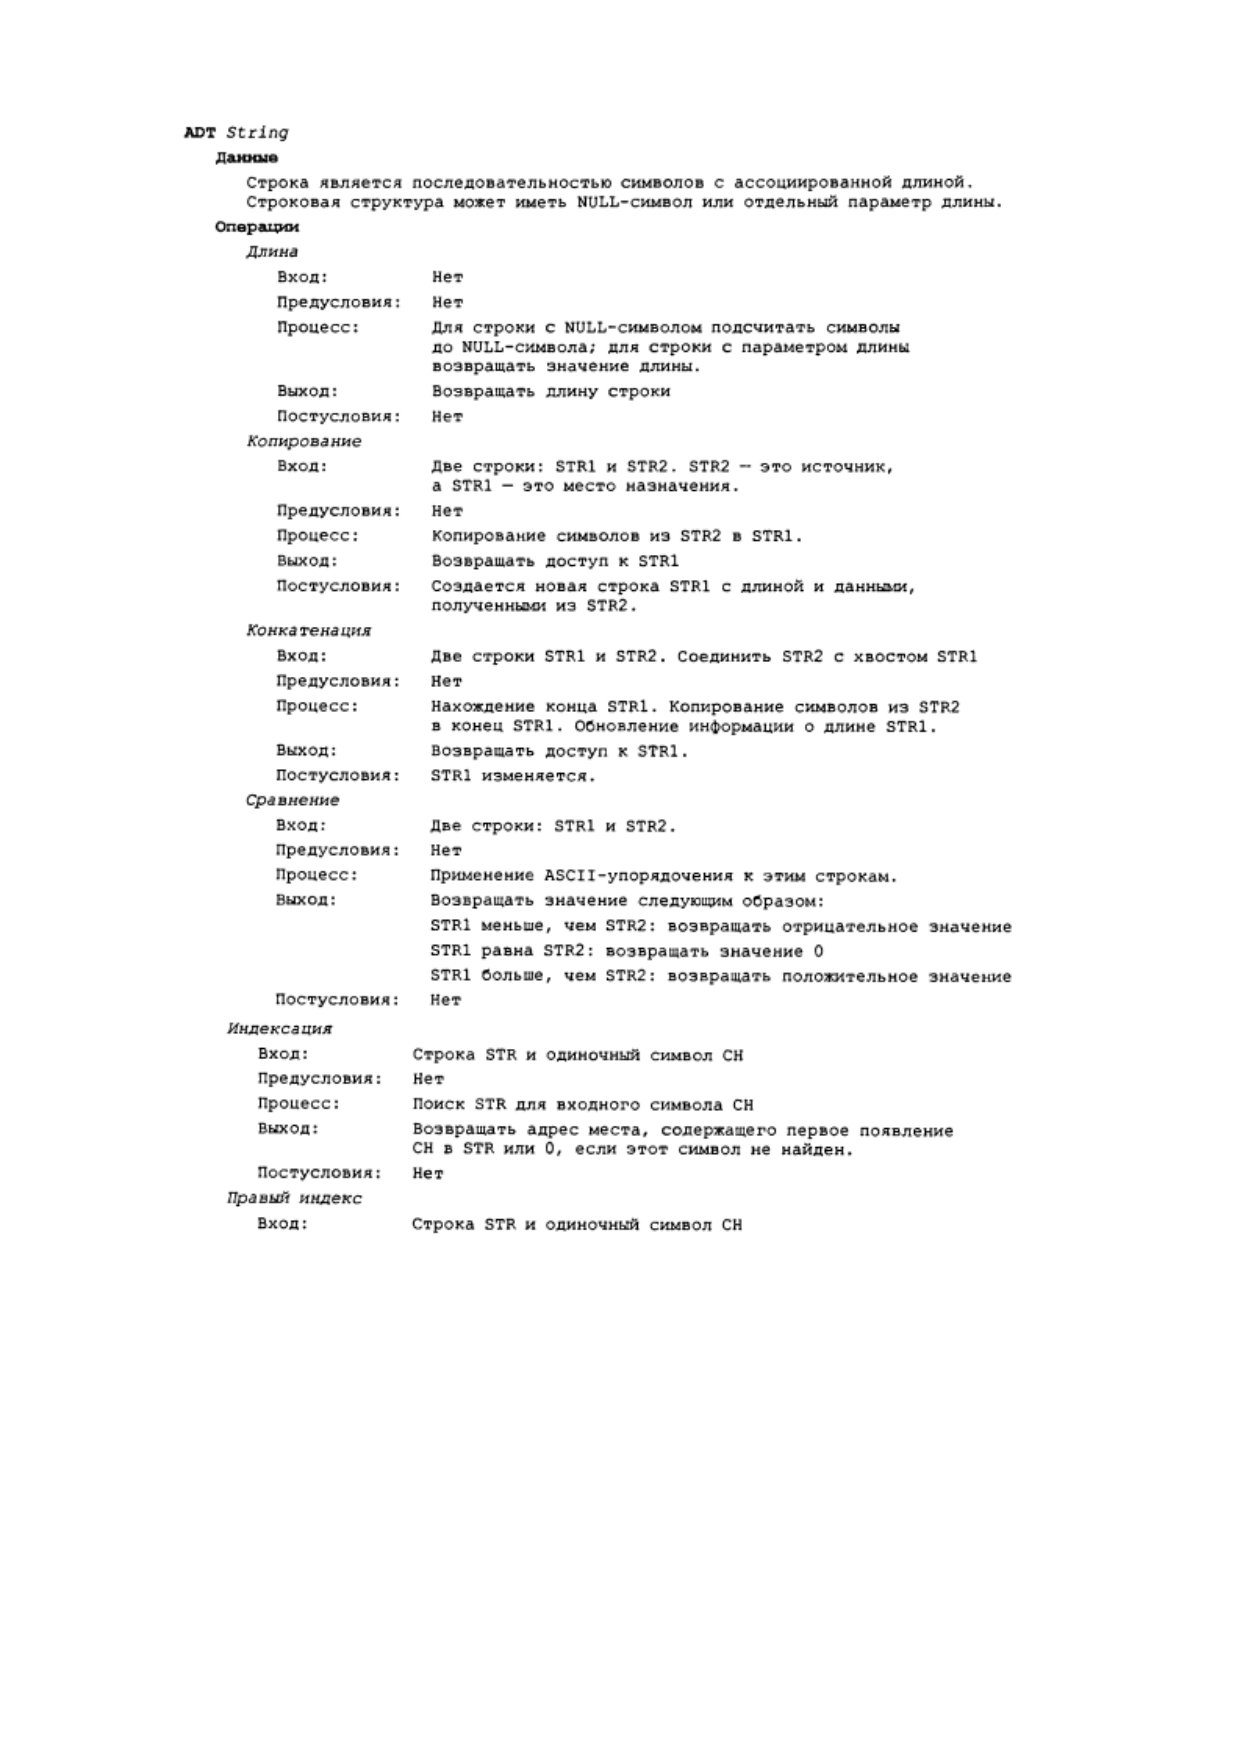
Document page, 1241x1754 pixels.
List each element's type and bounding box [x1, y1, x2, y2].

picture [177, 1016, 999, 1238]
picture [177, 118, 1026, 1012]
